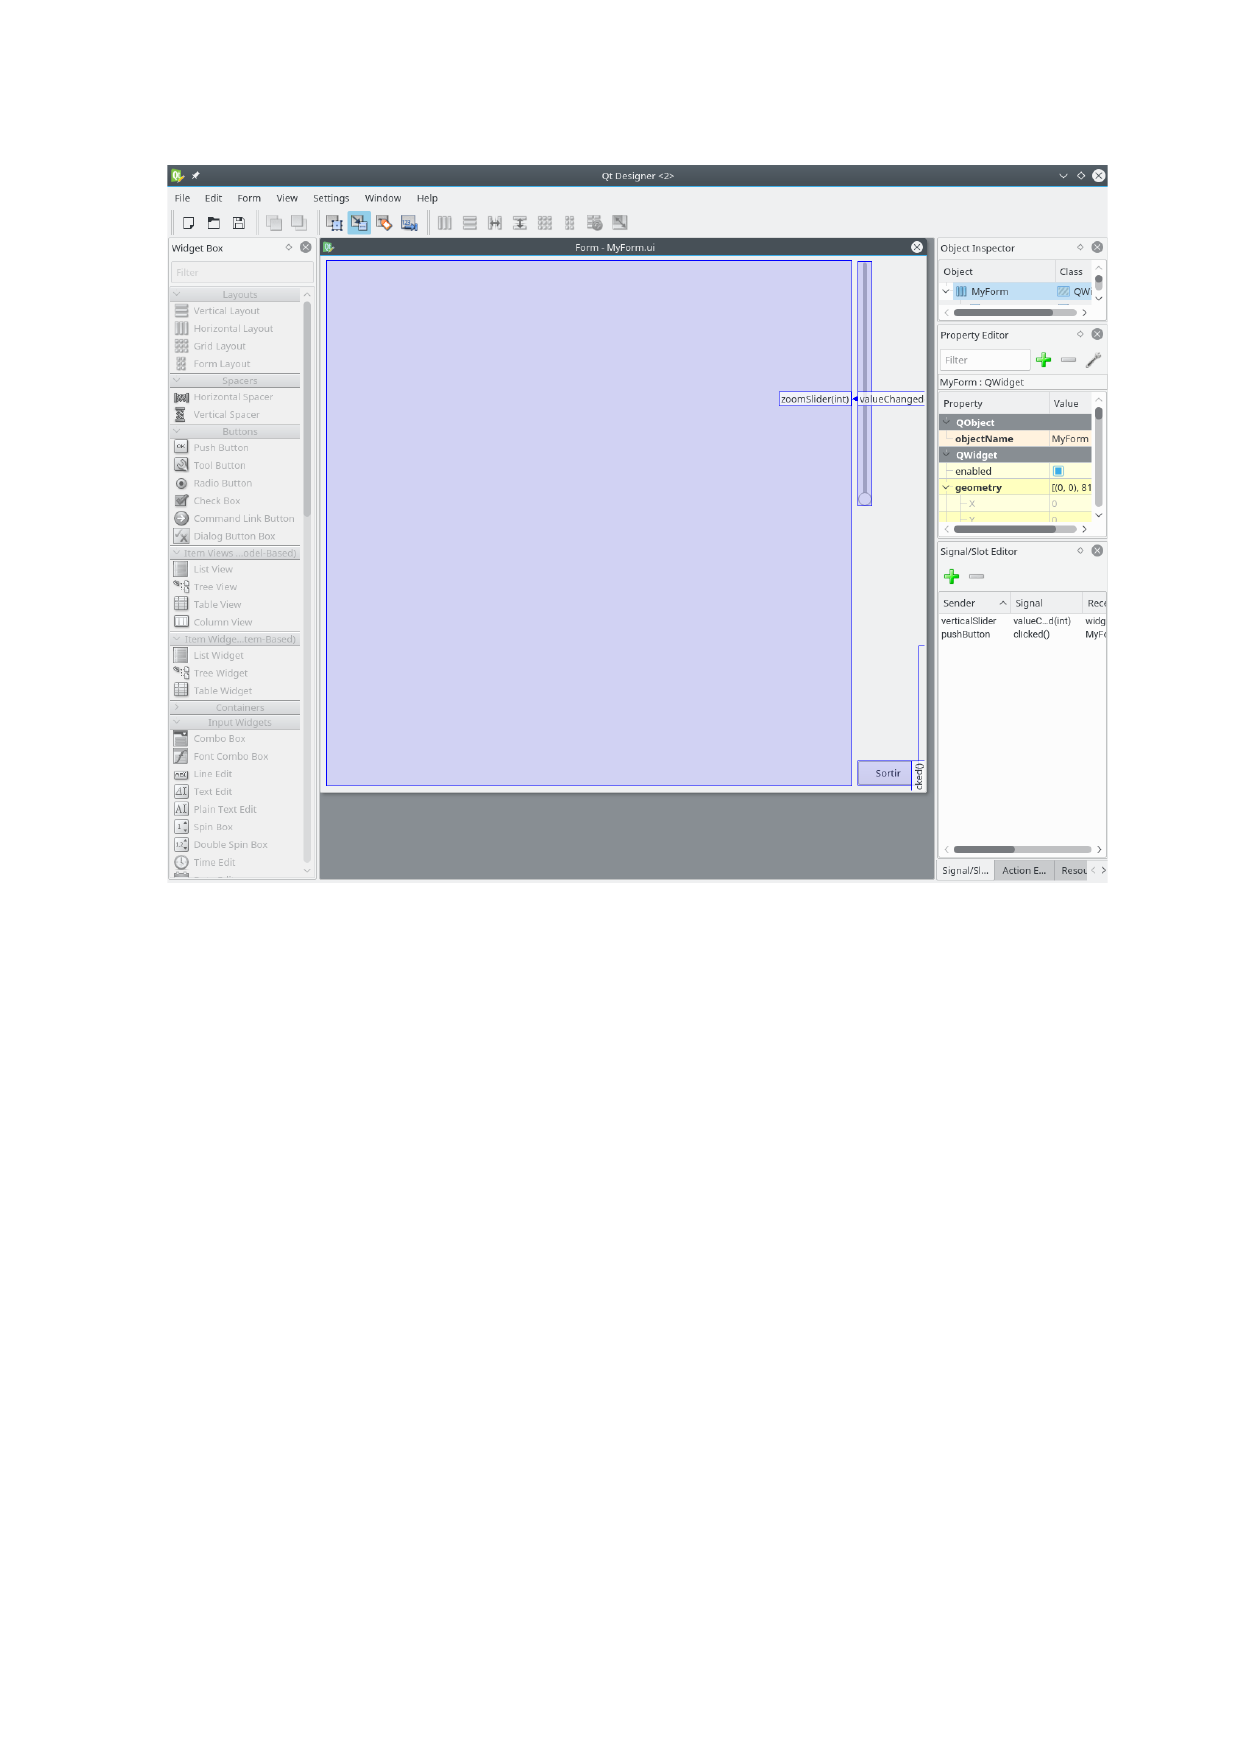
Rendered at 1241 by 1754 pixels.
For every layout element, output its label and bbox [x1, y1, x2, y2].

picture [167, 165, 1108, 883]
